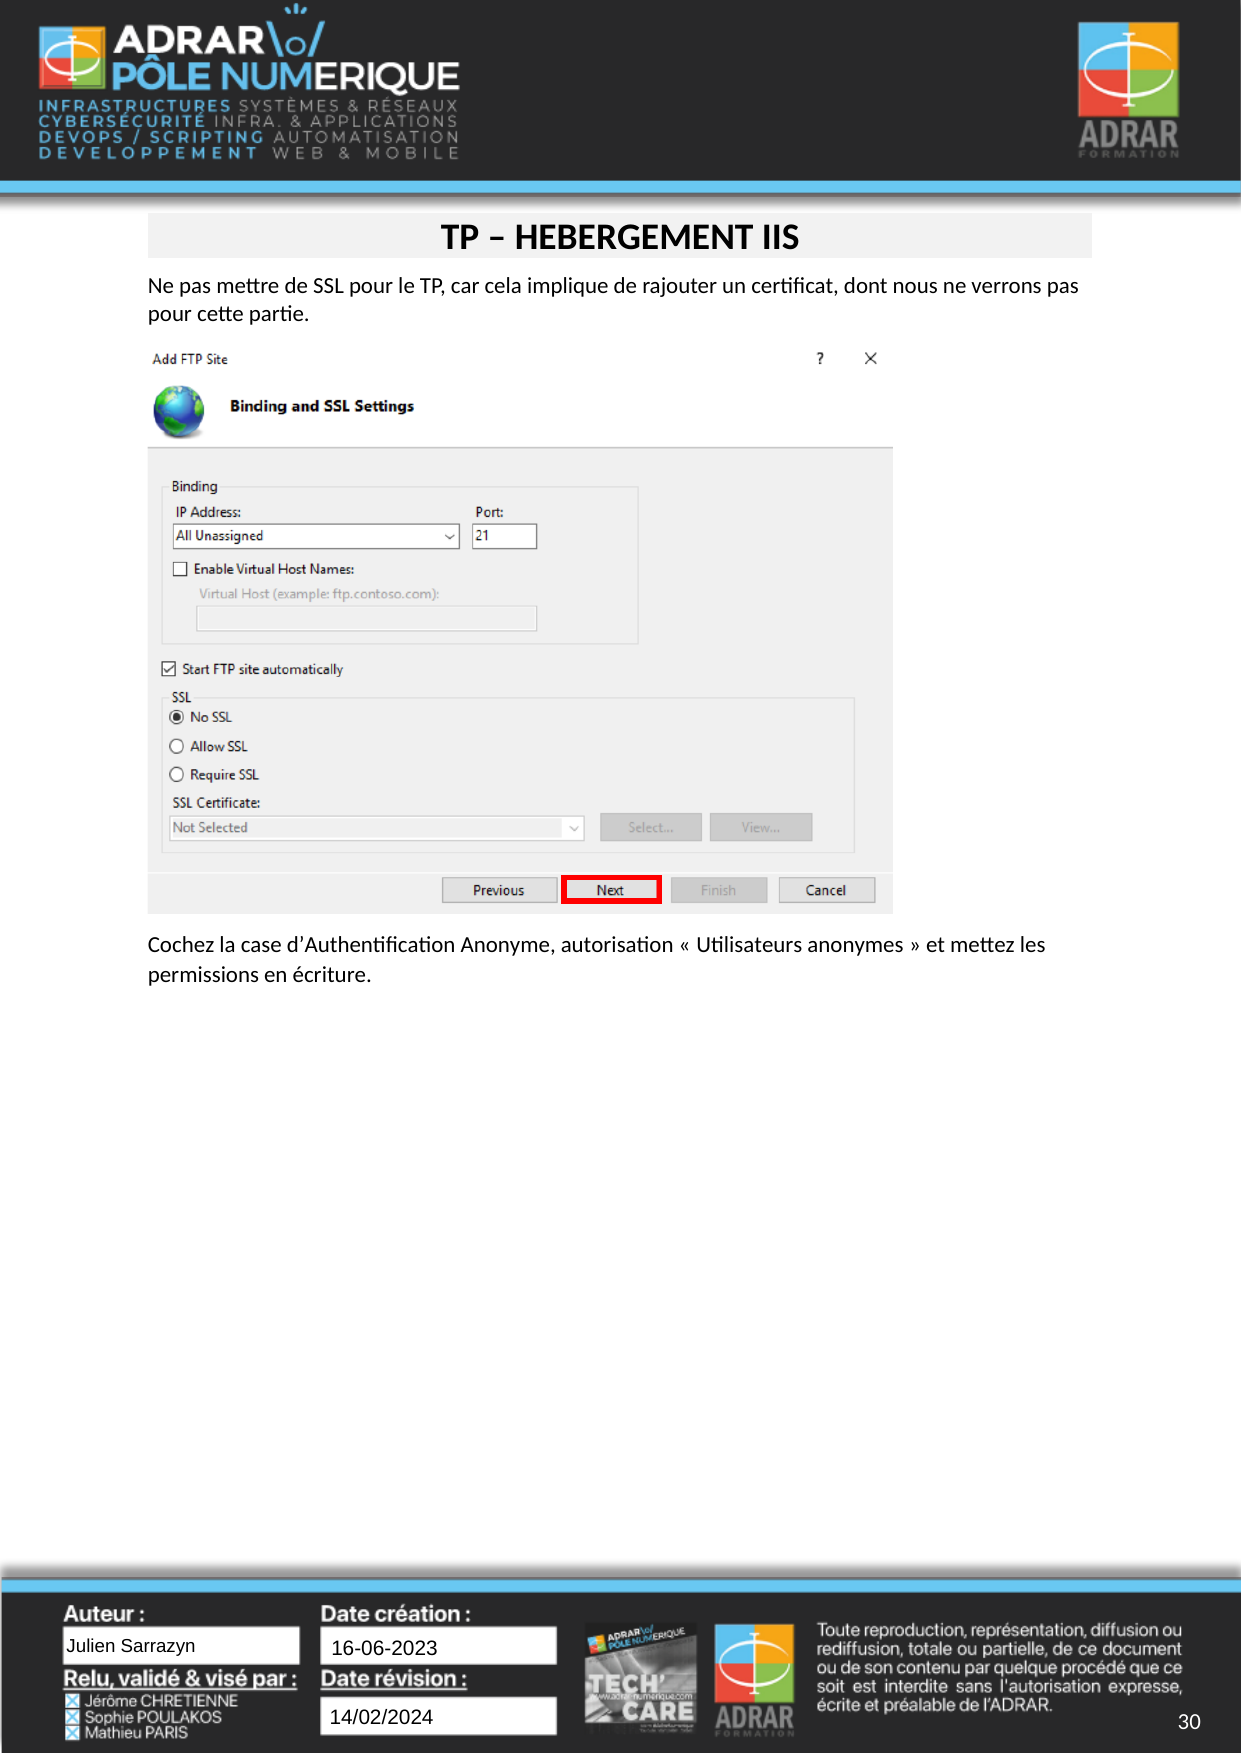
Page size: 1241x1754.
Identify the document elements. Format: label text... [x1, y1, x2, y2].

text Ne pas mettre de SSL pour le TP, car cela implique de rajouter un certificat, dont nous ne verrons pas pour cette partie. [148, 271, 1092, 327]
picture [1, 1577, 1241, 1753]
picture [0, 0, 1241, 197]
picture [147, 343, 893, 914]
text Cochez la case d’Authentification Anonyme, autorisation « Utilisateurs anonymes » et mettez les permissions en écriture. [148, 930, 1092, 988]
